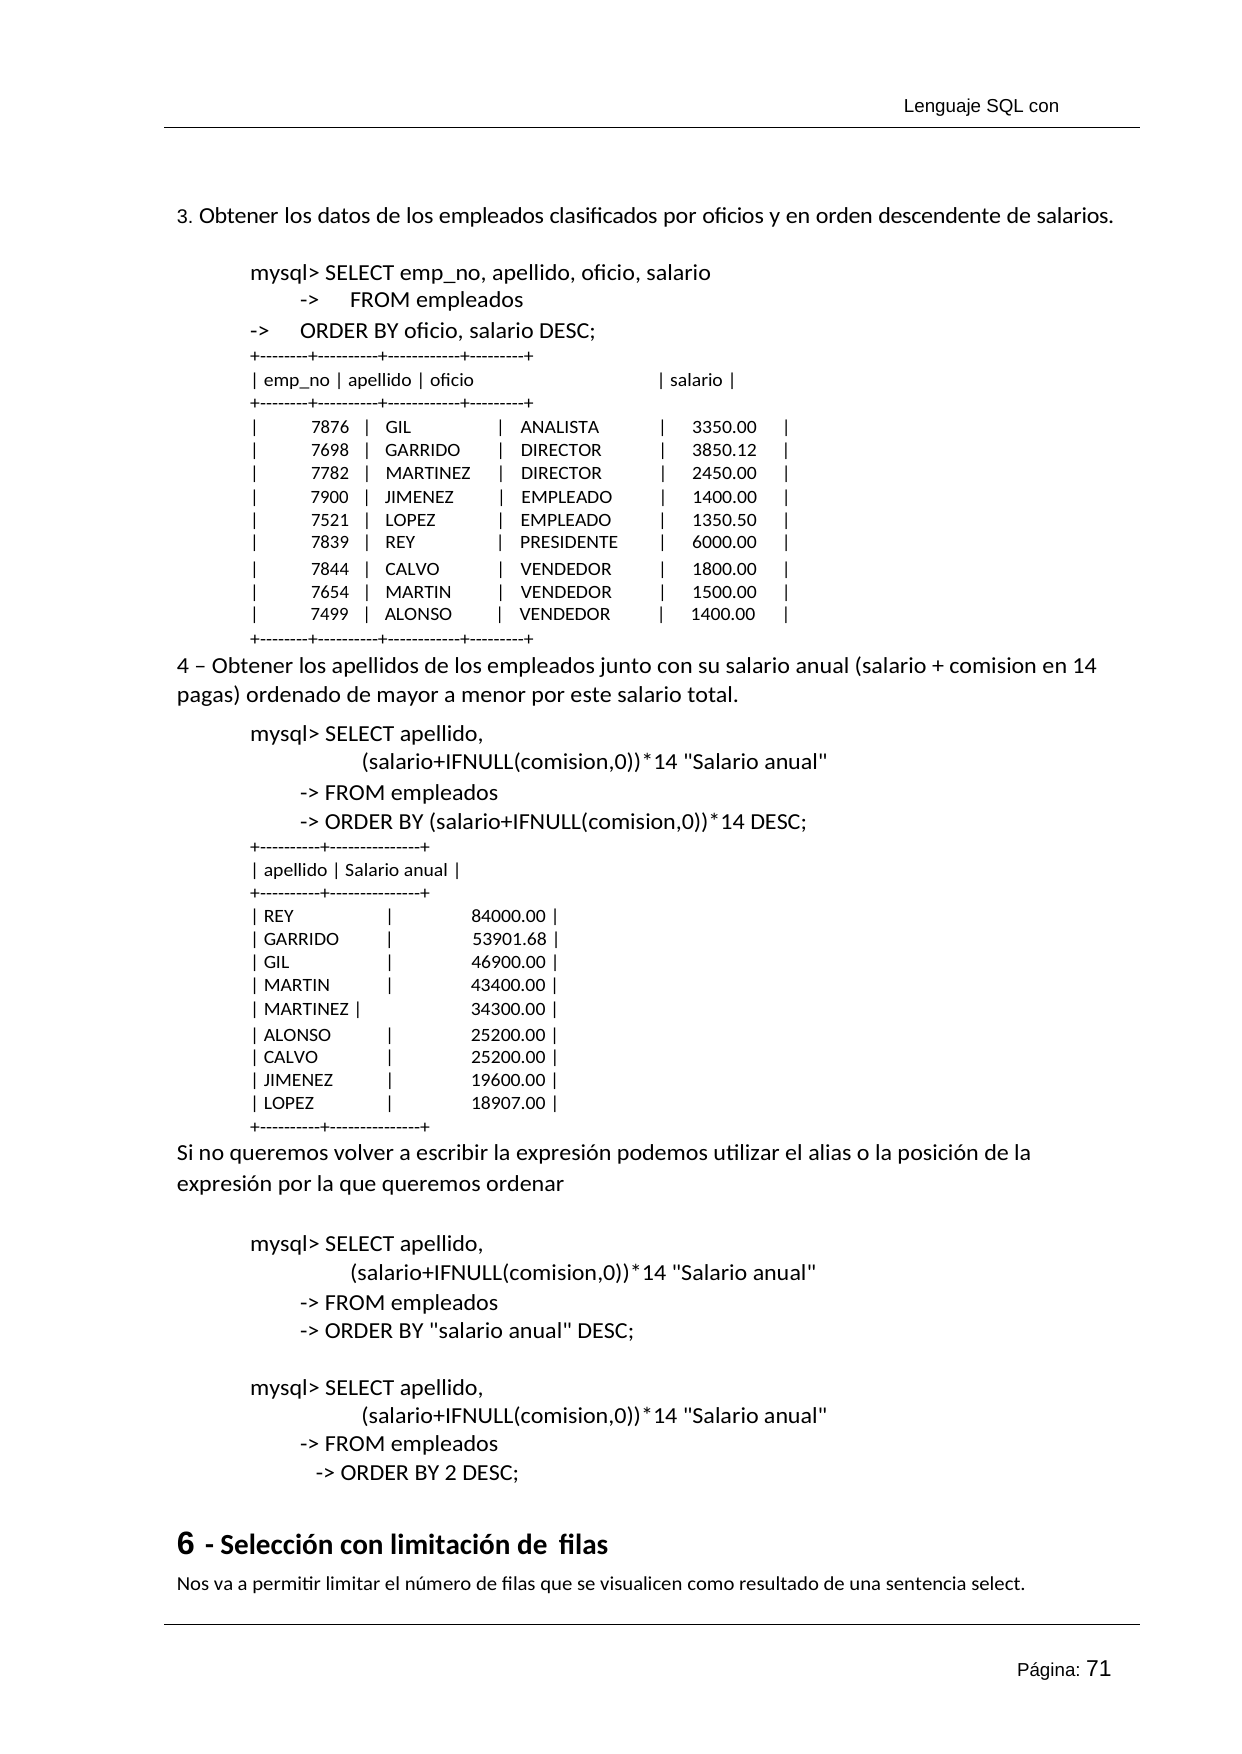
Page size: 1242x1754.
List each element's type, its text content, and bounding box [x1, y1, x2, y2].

text Si no queremos volver a escribir la expresión podemos utilizar el alias o la posición de la expresión por la que queremos ordenar [177, 1138, 1101, 1197]
text +----------+---------------+ [250, 1115, 1135, 1138]
text | LOPEZ | 18907.00 | [250, 1092, 1135, 1114]
text mysql> SELECT apellido, [250, 719, 1135, 747]
text +----------+---------------+ [250, 835, 1135, 858]
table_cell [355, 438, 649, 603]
text (salario+IFNULL(comision,0))*14 "Salario anual" [350, 1258, 1135, 1286]
list Obtener los datos de los empleados clasificados por oficios y en orden descendente de salarios. [177, 201, 1135, 229]
text | emp_no | apellido | oficio | salario | [250, 368, 1135, 391]
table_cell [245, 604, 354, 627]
text | MARTIN | 43400.00 | [250, 973, 1135, 996]
text +----------+---------------+ [250, 881, 1135, 904]
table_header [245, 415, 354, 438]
text -> ORDER BY 2 DESC; [170, 1458, 665, 1486]
text mysql> SELECT emp_no, apellido, oficio, salario [250, 258, 1135, 286]
text -> FROM empleados [300, 1288, 1135, 1316]
text +--------+----------+------------+---------+ [250, 391, 1135, 414]
text +--------+----------+------------+---------+ [250, 627, 1135, 650]
text | GARRIDO | 53901.68 | [250, 928, 1135, 951]
text +--------+----------+------------+---------+ [250, 344, 1135, 367]
text (salario+IFNULL(comision,0))*14 "Salario anual" [361, 1401, 1135, 1429]
text | GIL | 46900.00 | [250, 951, 1135, 973]
text | CALVO | 25200.00 | [250, 1046, 1135, 1069]
text -> FROM empleados [300, 778, 1135, 806]
text | ALONSO | 25200.00 | [250, 1023, 1135, 1046]
text | JIMENEZ | 19600.00 | [250, 1069, 1135, 1092]
text | MARTINEZ | 34300.00 | [250, 997, 1135, 1020]
text Nos va a permitir limitar el número de filas que se visualicen como resultado de una sentencia select. [177, 1571, 1135, 1595]
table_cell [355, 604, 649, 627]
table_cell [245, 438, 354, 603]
text | apellido | Salario anual | [250, 858, 1135, 881]
text mysql> SELECT apellido, [250, 1373, 1135, 1401]
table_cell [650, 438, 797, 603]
subtitle - Selección con limitación de filas [177, 1524, 1135, 1562]
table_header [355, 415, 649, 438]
text -> FROM empleados [300, 1429, 1135, 1457]
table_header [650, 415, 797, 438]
text 4 – Obtener los apellidos de los empleados junto con su salario anual (salario + comision en 14 pagas) ordenado de mayor a menor por este salario total. [177, 651, 1101, 708]
text (salario+IFNULL(comision,0))*14 "Salario anual" [361, 747, 1135, 775]
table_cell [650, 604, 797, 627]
text -> ORDER BY "salario anual" DESC; [300, 1316, 1135, 1344]
text -> FROM empleados [300, 286, 1135, 314]
text | REY | 84000.00 | [250, 905, 1135, 928]
text -> ORDER BY oficio, salario DESC; [250, 316, 1135, 344]
text -> ORDER BY (salario+IFNULL(comision,0))*14 DESC; [300, 807, 1135, 835]
text mysql> SELECT apellido, [250, 1229, 1135, 1257]
